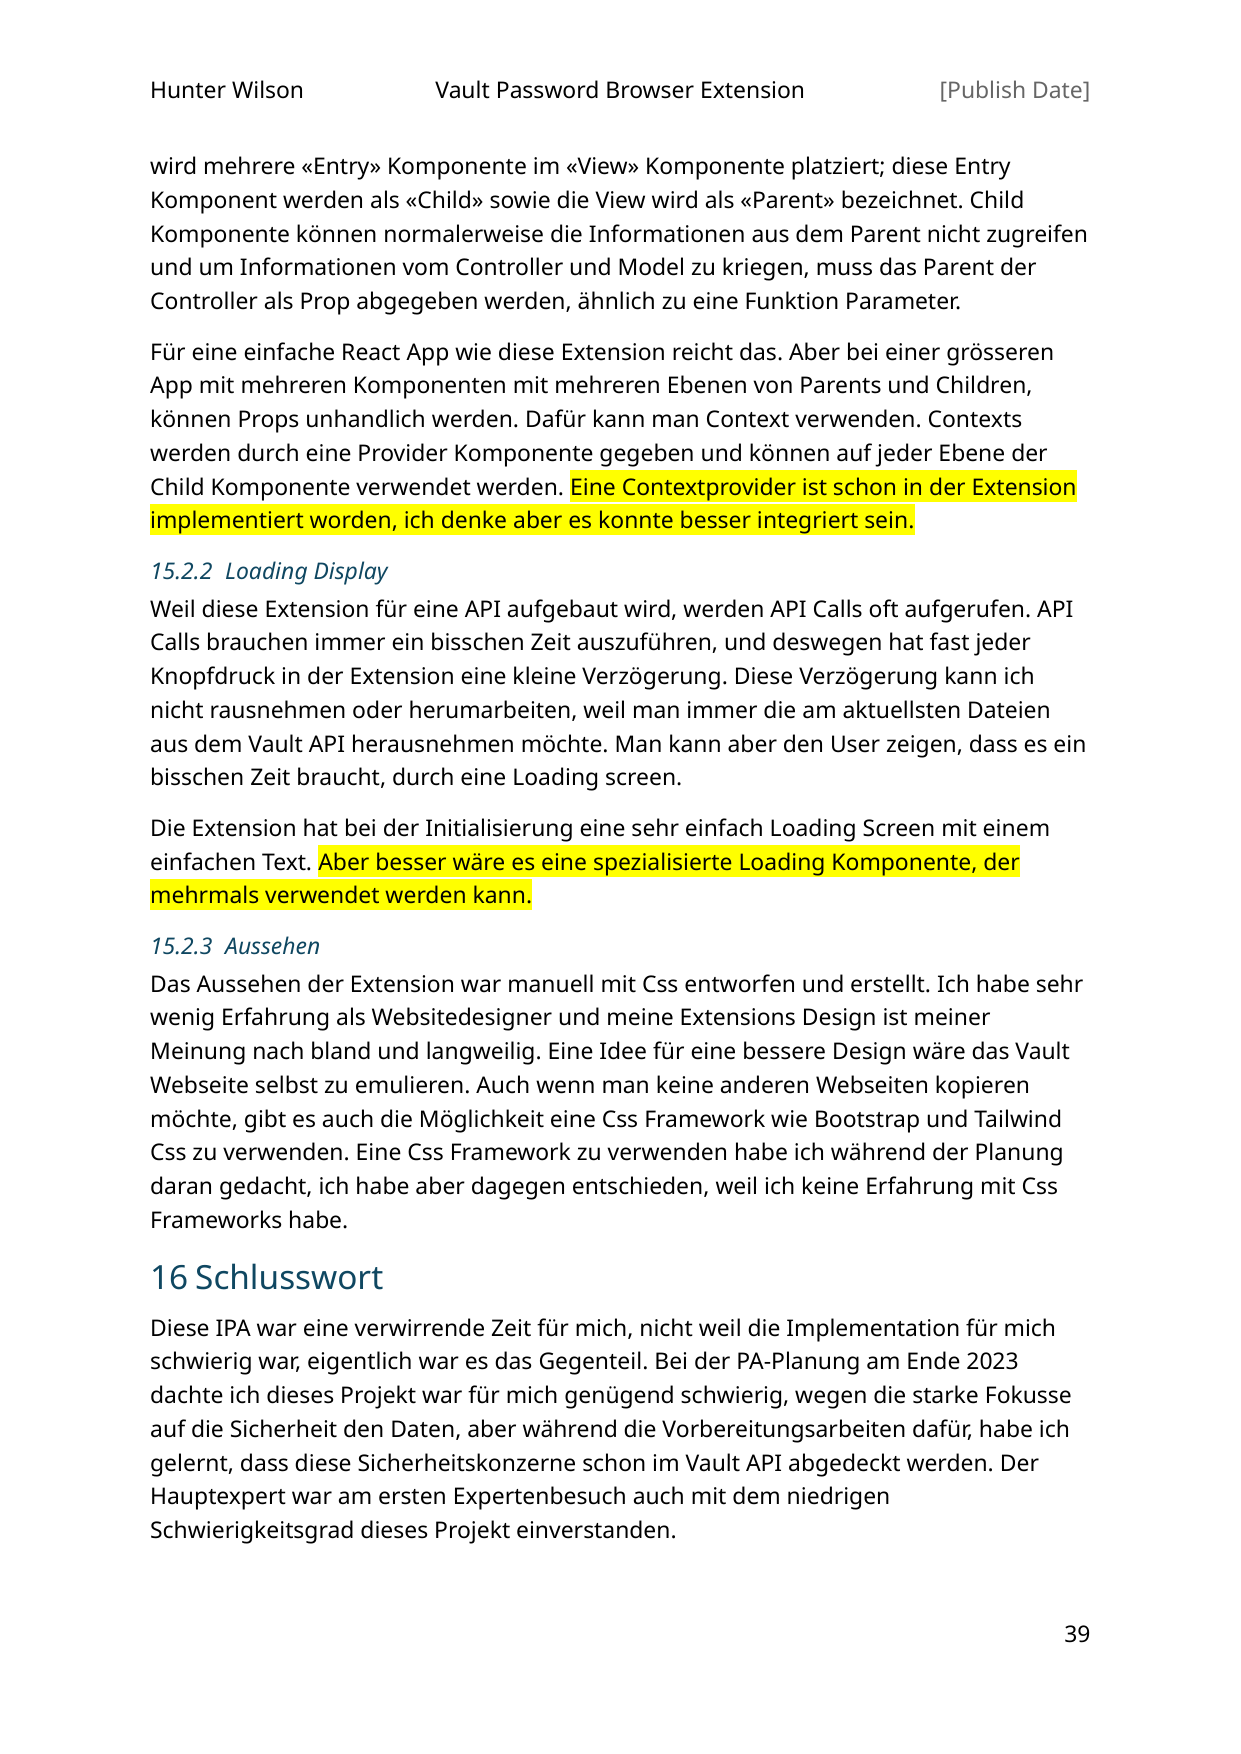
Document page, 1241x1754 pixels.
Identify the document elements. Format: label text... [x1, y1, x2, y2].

text Das Aussehen der Extension war manuell mit Css entworfen und erstellt. Ich habe sehr wenig Erfahrung als Websitedesigner und meine Extensions Design ist meiner Meinung nach bland und langweilig. Eine Idee für eine bessere Design wäre das Vault Webseite selbst zu emulieren. Auch wenn man keine anderen Webseiten kopieren möchte, gibt es auch die Möglichkeit eine Css Framework wie Bootstrap und Tailwind Css zu verwenden. Eine Css Framework zu verwenden habe ich während der Planung daran gedacht, ich habe aber dagegen entschieden, weil ich keine Erfahrung mit Css Frameworks habe. [150, 967, 1090, 1235]
text Diese IPA war eine verwirrende Zeit für mich, nicht weil die Implementation für mich schwierig war, eigentlich war es das Gegenteil. Bei der PA-Planung am Ende 2023 dachte ich dieses Projekt war für mich genügend schwierig, wegen die starke Fokusse auf die Sicherheit den Daten, aber während die Vorbereitungsarbeiten dafür, habe ich gelernt, dass diese Sicherheitskonzerne schon im Vault API abgedeckt werden. Der Hauptexpert war am ersten Expertenbesuch auch mit dem niedrigen Schwierigkeitsgrad dieses Projekt einverstanden. [150, 1311, 1090, 1545]
subtitle Loading Display [150, 554, 1090, 586]
subtitle Schlusswort [150, 1254, 1090, 1299]
subtitle Aussehen [150, 929, 1090, 961]
text Weil diese Extension für eine API aufgebaut wird, werden API Calls oft aufgerufen. API Calls brauchen immer ein bisschen Zeit auszuführen, und deswegen hat fast jeder Knopfdruck in der Extension eine kleine Verzögerung. Diese Verzögerung kann ich nicht rausnehmen oder herumarbeiten, weil man immer die am aktuellsten Dateien aus dem Vault API herausnehmen möchte. Man kann aber den User zeigen, dass es ein bisschen Zeit braucht, durch eine Loading screen. [150, 592, 1090, 792]
text Die Extension hat bei der Initialisierung eine sehr einfach Loading Screen mit einem einfachen Text. Aber besser wäre es eine spezialisierte Loading Komponente, der mehrmals verwendet werden kann. [150, 812, 1090, 910]
text Für eine einfache React App wie diese Extension reicht das. Aber bei einer grösseren App mit mehreren Komponenten mit mehreren Ebenen von Parents und Children, können Props unhandlich werden. Dafür kann man Context verwenden. Contexts werden durch eine Provider Komponente gegeben und können auf jeder Ebene der Child Komponente verwendet werden. Eine Contextprovider ist schon in der Extension implementiert worden, ich denke aber es konnte besser integriert sein. [150, 335, 1090, 535]
